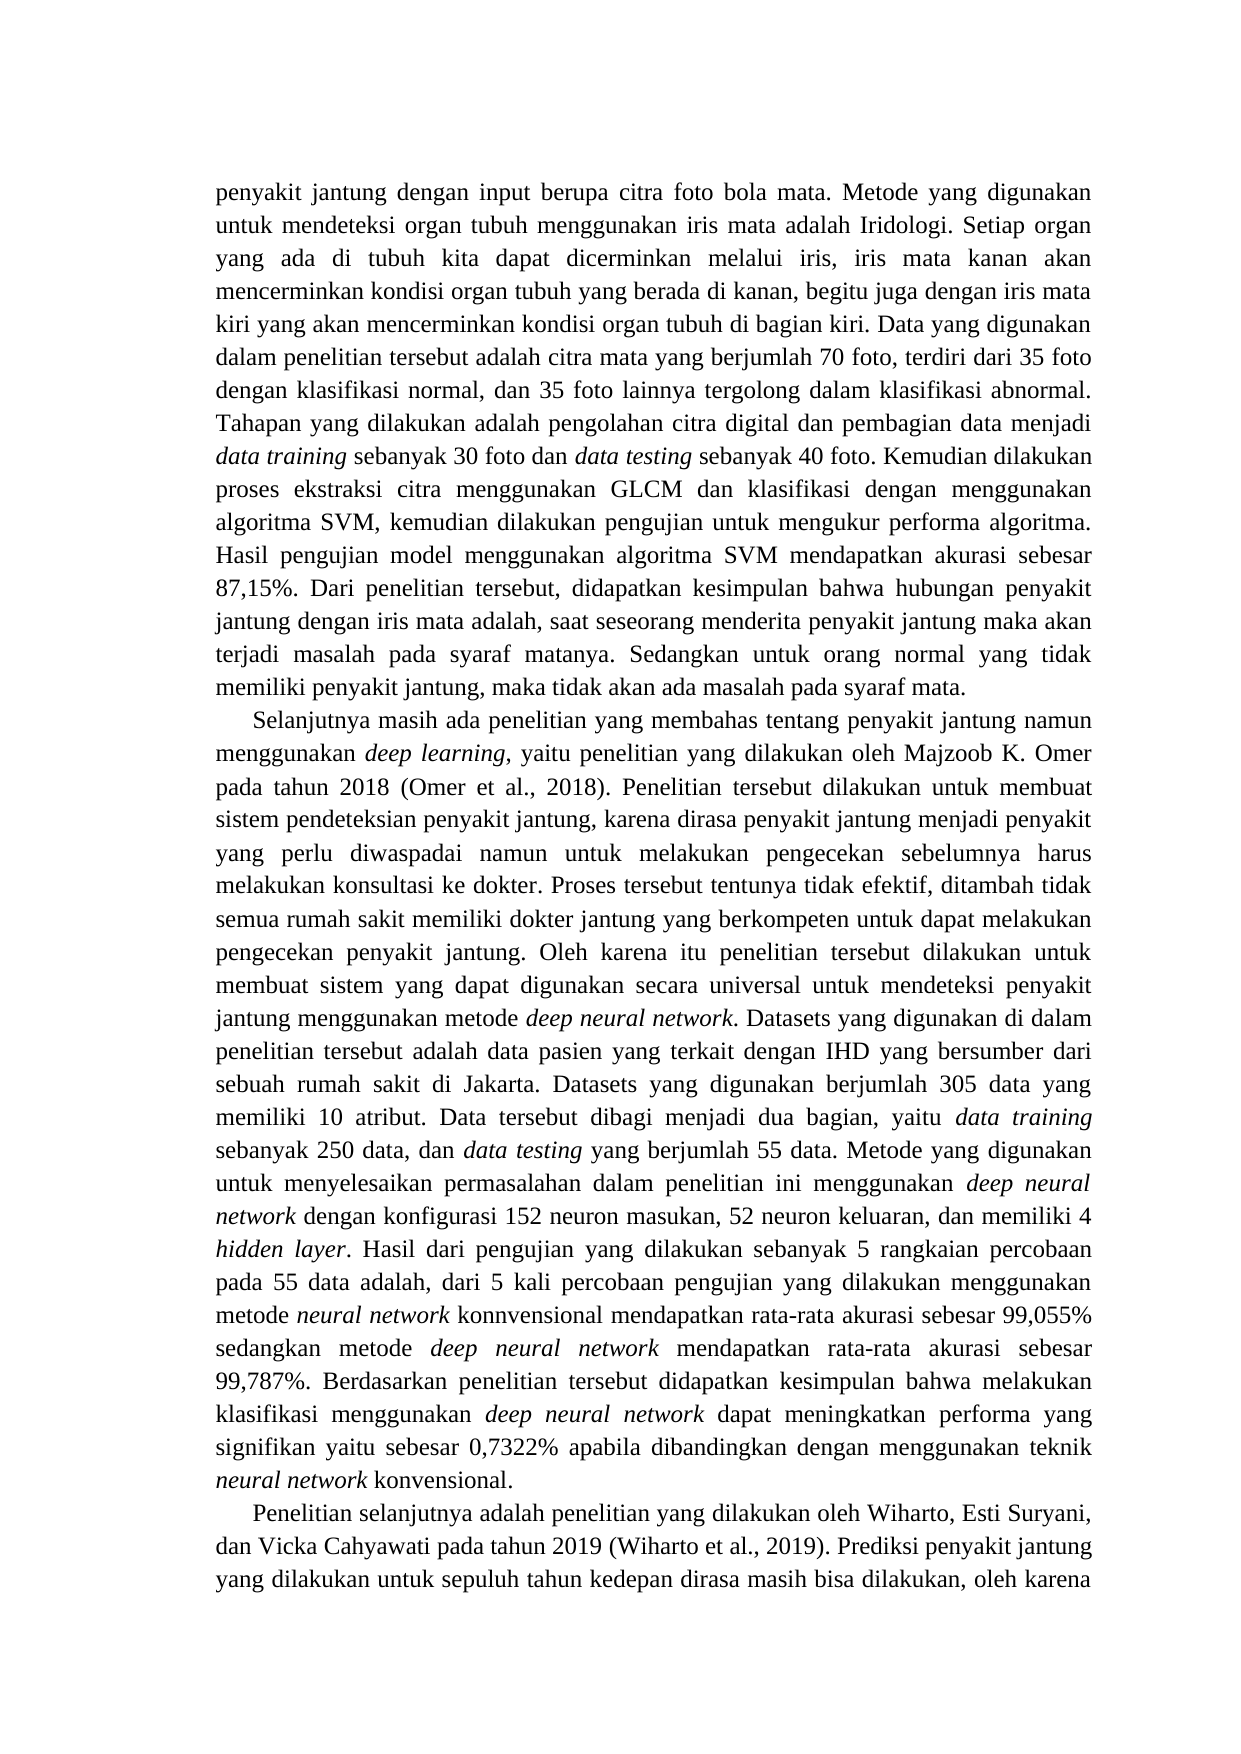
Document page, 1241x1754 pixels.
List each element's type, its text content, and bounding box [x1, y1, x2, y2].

list Selanjutnya masih ada penelitian yang membahas tentang penyakit jantung namun menggunakan deep learning, yaitu penelitian yang dilakukan oleh Majzoob K. Omer pada tahun 2018 (Omer et al., 2018). Penelitian tersebut dilakukan untuk membuat sistem pendeteksian penyakit jantung, karena dirasa penyakit jantung menjadi penyakit yang perlu diwaspadai namun untuk melakukan pengecekan sebelumnya harus melakukan konsultasi ke dokter. Proses tersebut tentunya tidak efektif, ditambah tidak semua rumah sakit memiliki dokter jantung yang berkompeten untuk dapat melakukan pengecekan penyakit jantung. Oleh karena itu penelitian tersebut dilakukan untuk membuat sistem yang dapat digunakan secara universal untuk mendeteksi penyakit jantung menggunakan metode deep neural network. Datasets yang digunakan di dalam penelitian tersebut adalah data pasien yang terkait dengan IHD yang bersumber dari sebuah rumah sakit di Jakarta. Datasets yang digunakan berjumlah 305 data yang memiliki 10 atribut. Data tersebut dibagi menjadi dua bagian, yaitu data training sebanyak 250 data, dan data testing yang berjumlah 55 data. Metode yang digunakan untuk menyelesaikan permasalahan dalam penelitian ini menggunakan deep neural network dengan konfigurasi 152 neuron masukan, 52 neuron keluaran, dan memiliki 4 hidden layer. Hasil dari pengujian yang dilakukan sebanyak 5 rangkaian percobaan pada 55 data adalah, dari 5 kali percobaan pengujian yang dilakukan menggunakan metode neural network konnvensional mendapatkan rata-rata akurasi sebesar 99,055% sedangkan metode deep neural network mendapatkan rata-rata akurasi sebesar 99,787%. Berdasarkan penelitian tersebut didapatkan kesimpulan bahwa melakukan klasifikasi menggunakan deep neural network dapat meningkatkan performa yang signifikan yaitu sebesar 0,7322% apabila dibandingkan dengan menggunakan teknik neural network konvensional. [215, 706, 1092, 1494]
